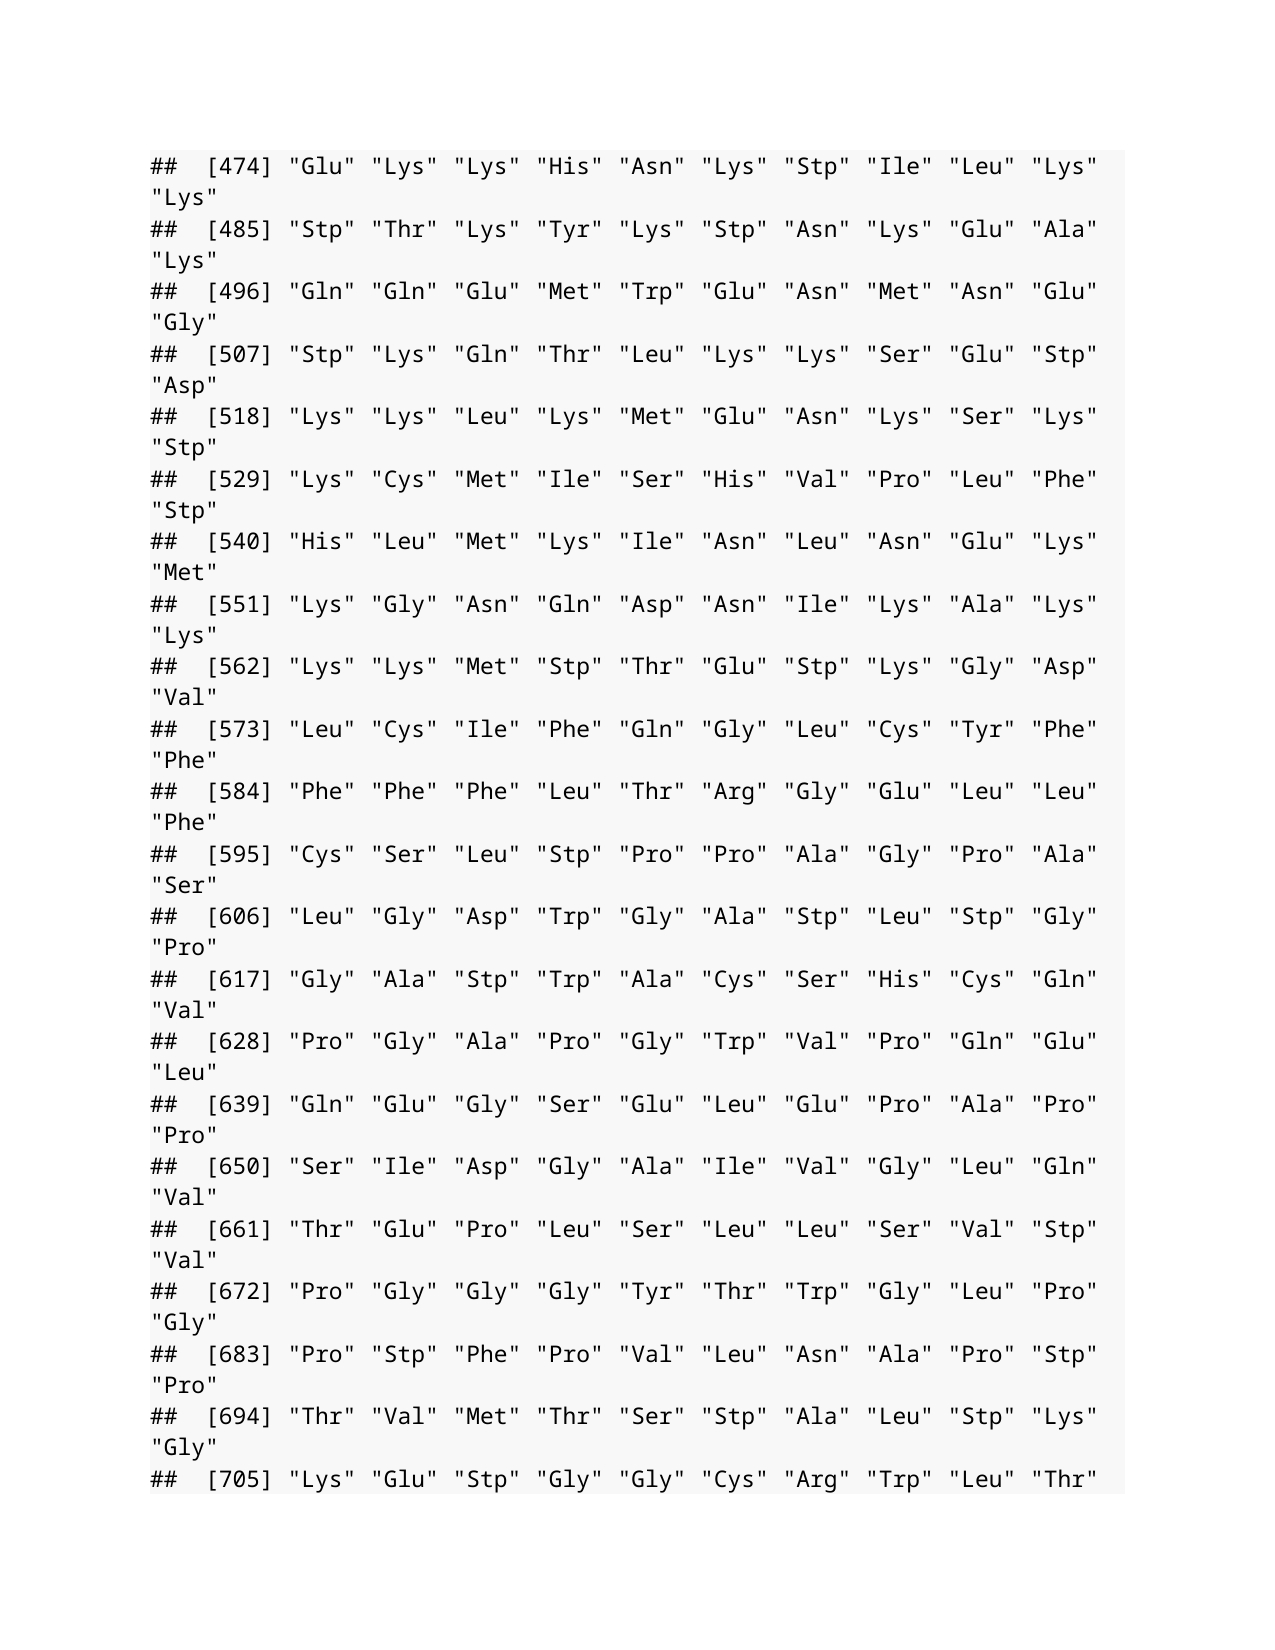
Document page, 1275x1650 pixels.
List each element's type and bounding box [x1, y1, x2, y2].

text [150, 150, 1125, 1494]
